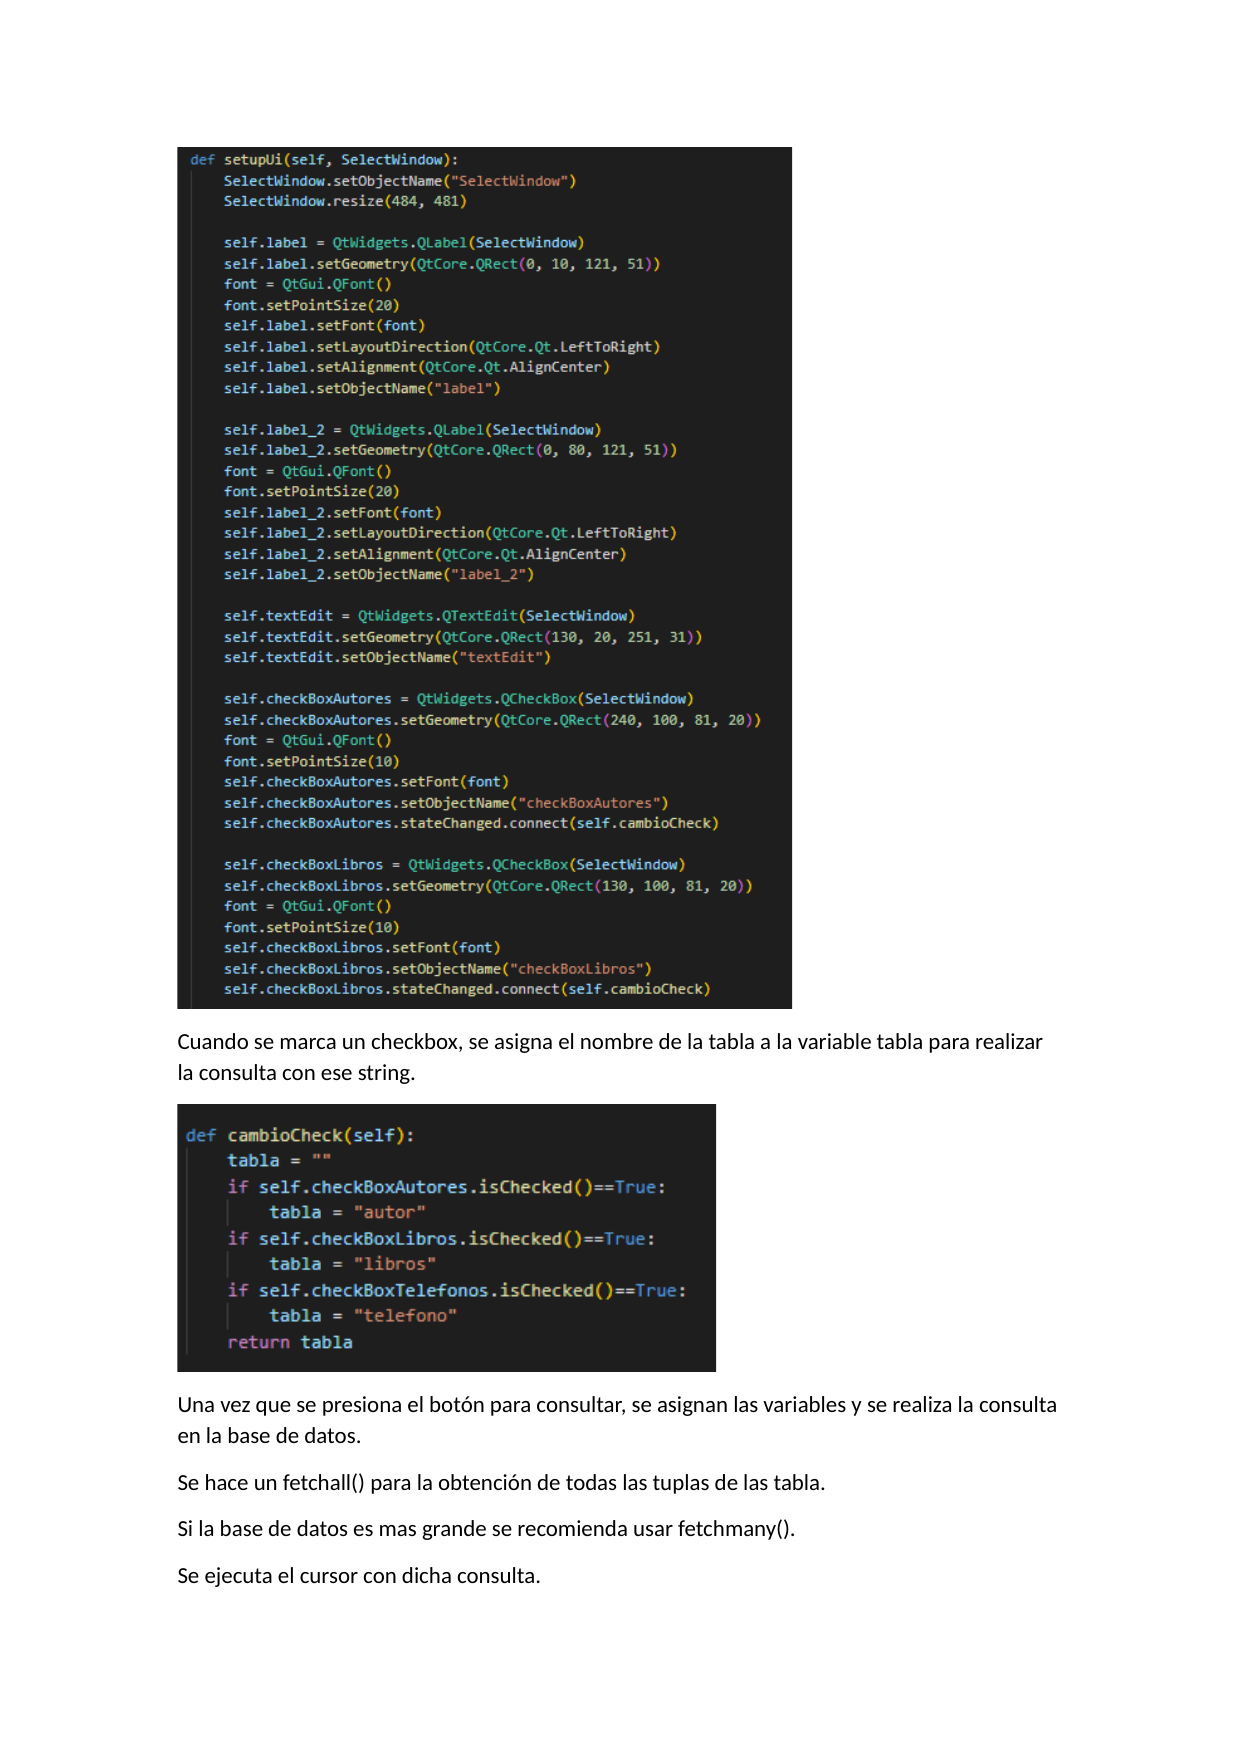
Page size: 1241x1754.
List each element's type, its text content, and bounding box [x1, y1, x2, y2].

picture [177, 147, 793, 1009]
text Si la base de datos es mas grande se recomienda usar fetchmany(). [177, 1514, 1063, 1543]
text Se hace un fetchall() para la obtención de todas las tuplas de las tabla. [177, 1468, 1063, 1496]
text Se ejecuta el cursor con dicha consulta. [177, 1561, 1063, 1589]
picture [177, 1104, 717, 1372]
text Una vez que se presiona el botón para consultar, se asignan las variables y se realiza la consulta en la base de datos. [177, 1391, 1063, 1449]
text Cuando se marca un checkbox, se asigna el nombre de la tabla a la variable tabla para realizar la consulta con ese string. [177, 1027, 1063, 1086]
